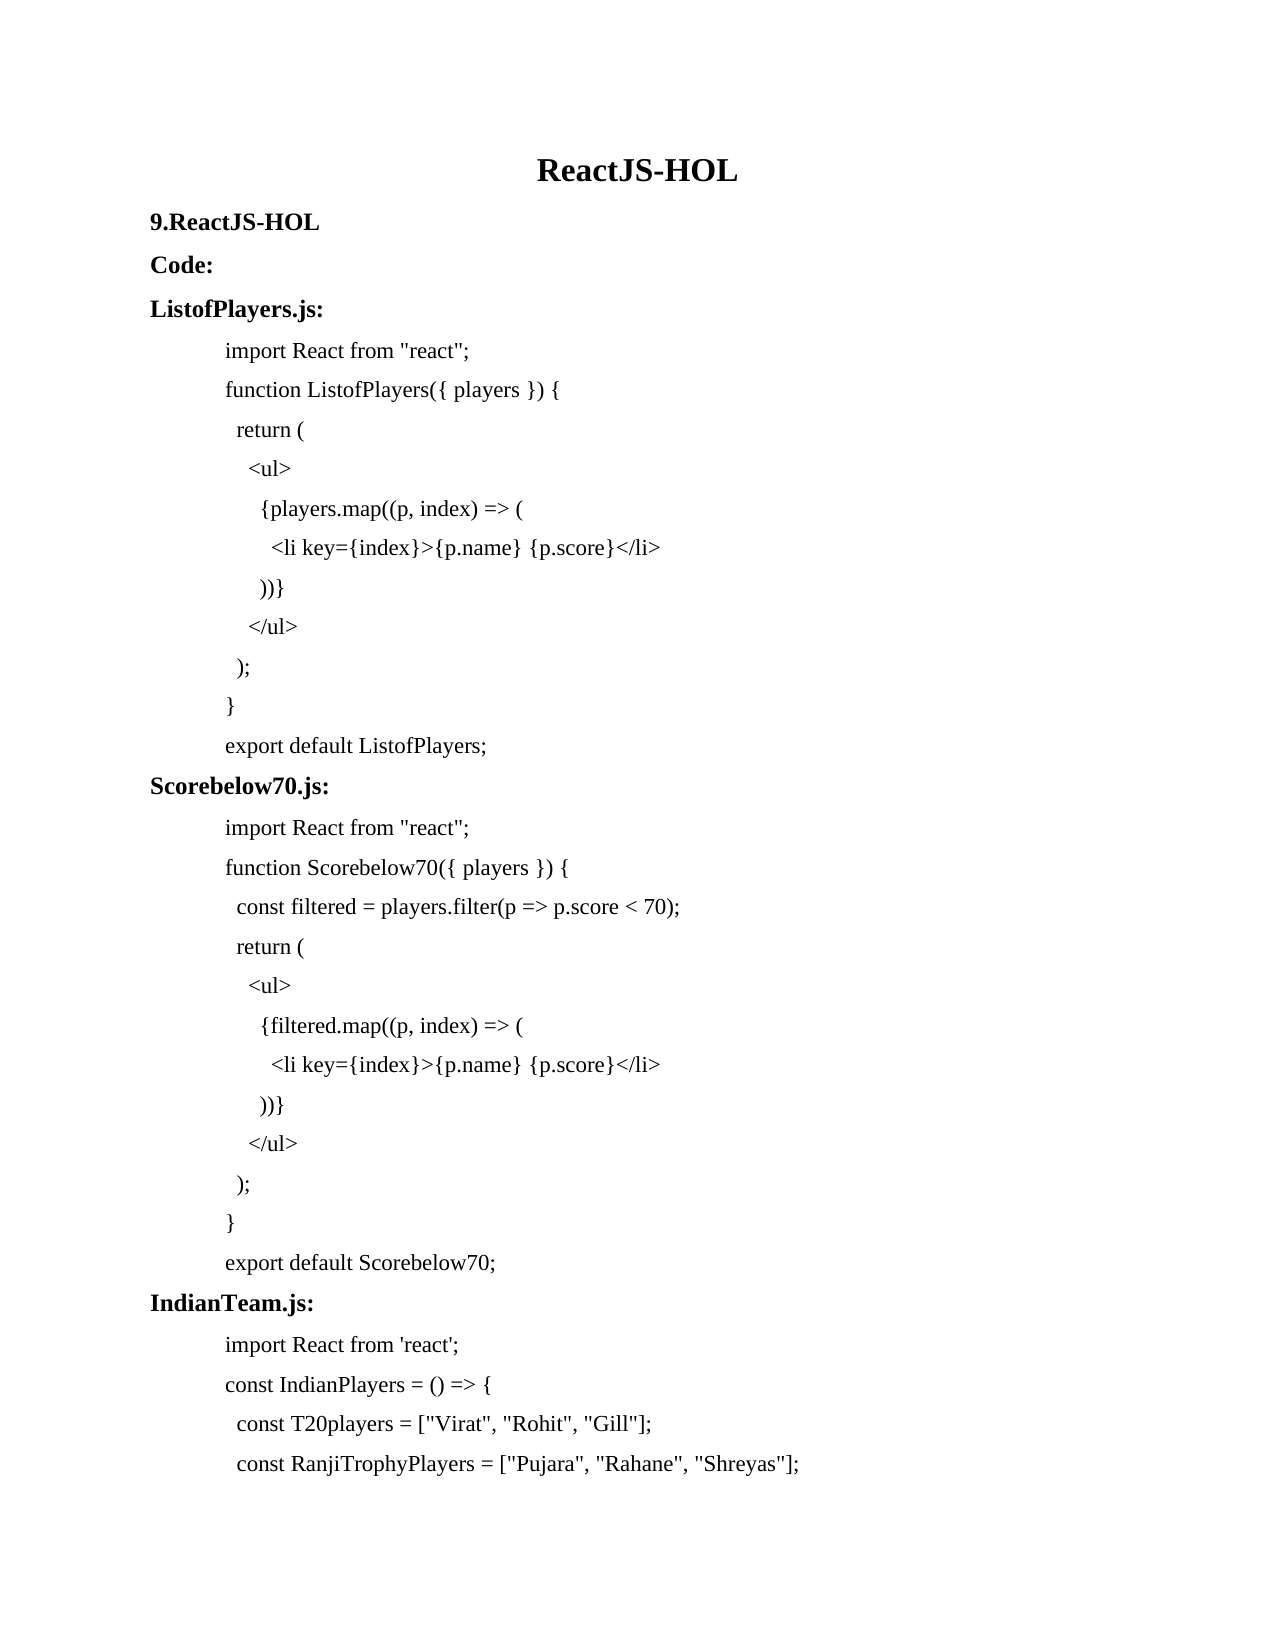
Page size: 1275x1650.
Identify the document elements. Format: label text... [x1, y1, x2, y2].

text ); [225, 1169, 1125, 1196]
text ))} [225, 1091, 1125, 1117]
text export default Scorebelow70; [225, 1248, 1125, 1275]
text const filtered = players.filter(p => p.score < 70); [225, 893, 1125, 919]
text return ( [225, 933, 1125, 959]
text const IndianPlayers = () => { [225, 1371, 1125, 1397]
text } [225, 1209, 1125, 1235]
text Code: [150, 251, 1125, 279]
text 9.ReactJS-HOL [150, 207, 1125, 236]
text export default ListofPlayers; [225, 732, 1125, 758]
text <ul> [225, 972, 1125, 998]
text ))} [225, 574, 1125, 600]
text Scorebelow70.js: [150, 771, 1125, 800]
text </ul> [225, 1130, 1125, 1156]
text import React from 'react'; [225, 1331, 1125, 1357]
text } [225, 692, 1125, 718]
text IndianTeam.js: [150, 1288, 1125, 1317]
text <li key={index}>{p.name} {p.score}</li> [225, 1051, 1125, 1077]
text </ul> [225, 613, 1125, 639]
text const RanjiTrophyPlayers = ["Pujara", "Rahane", "Shreyas"]; [225, 1449, 1125, 1476]
text {filtered.map((p, index) => ( [225, 1012, 1125, 1038]
text import React from "react"; [225, 814, 1125, 841]
text {players.map((p, index) => ( [225, 495, 1125, 521]
text function ListofPlayers({ players }) { [225, 376, 1125, 403]
text import React from "react"; [225, 337, 1125, 363]
text ListofPlayers.js: [150, 294, 1125, 322]
text <ul> [225, 455, 1125, 482]
text ); [225, 653, 1125, 679]
text <li key={index}>{p.name} {p.score}</li> [225, 534, 1125, 561]
text ReactJS-HOL [150, 150, 1125, 188]
text const T20players = ["Virat", "Rohit", "Gill"]; [225, 1410, 1125, 1436]
text function Scorebelow70({ players }) { [225, 854, 1125, 880]
text return ( [225, 416, 1125, 442]
